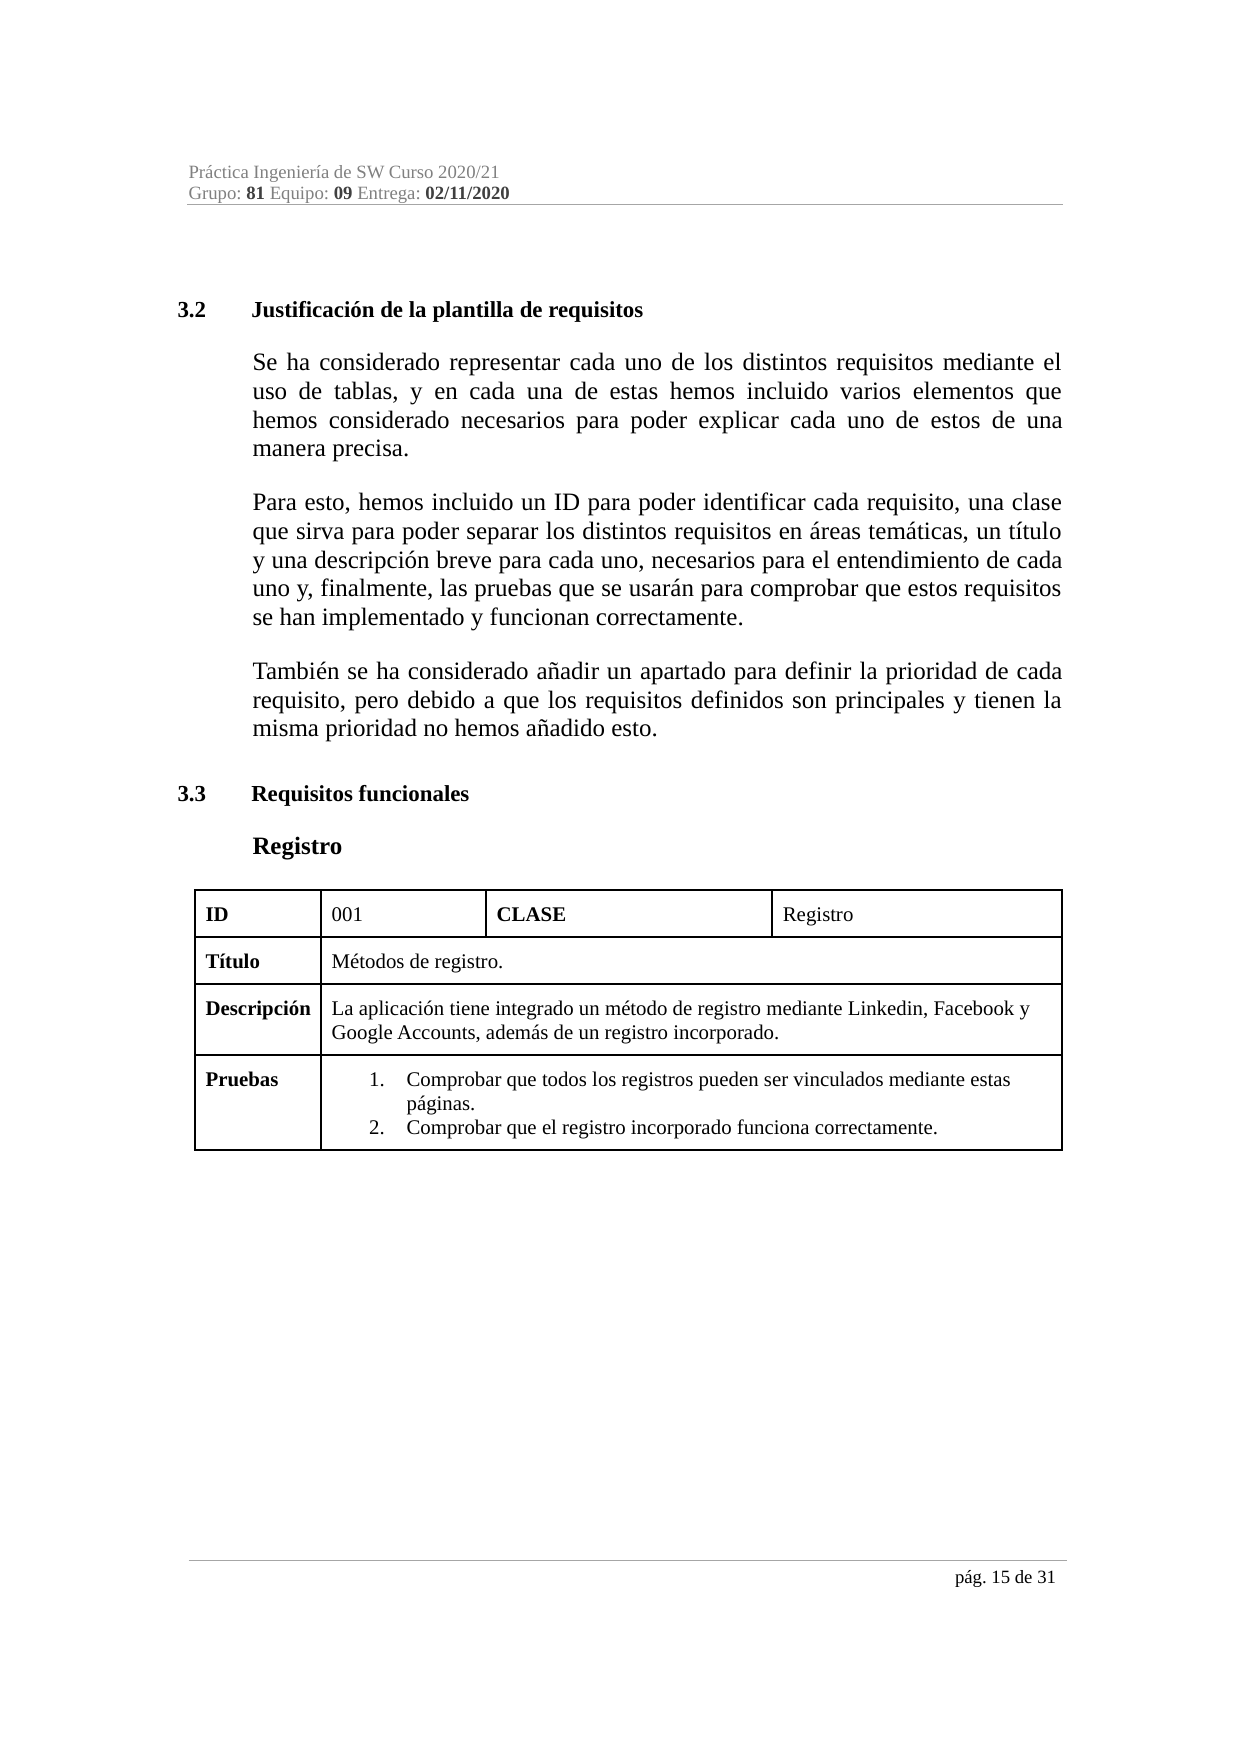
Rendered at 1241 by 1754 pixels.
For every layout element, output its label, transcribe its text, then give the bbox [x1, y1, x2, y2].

table_header CLASE [487, 891, 771, 936]
table_header ID [196, 891, 320, 936]
table_cell Pruebas [196, 1056, 320, 1149]
table_cell Comprobar que todos los registros pueden ser vinculados mediante estas páginas. Comprobar que el registro incorporado funciona correctamente. [322, 1056, 1061, 1149]
text También se ha considerado añadir un apartado para definir la prioridad de cada requisito, pero debido a que los requisitos definidos son principales y tienen la misma prioridad no hemos añadido esto. [252, 656, 1063, 742]
table_header Registro [773, 891, 1061, 936]
text Se ha considerado representar cada uno de los distintos requisitos mediante el uso de tablas, y en cada una de estas hemos incluido varios elementos que hemos considerado necesarios para poder explicar cada uno de estos de una manera precisa. [252, 347, 1063, 462]
table_header 001 [322, 891, 485, 936]
text Para esto, hemos incluido un ID para poder identificar cada requisito, una clase que sirva para poder separar los distintos requisitos en áreas temáticas, un título y una descripción breve para cada uno, necesarios para el entendimiento de cada uno y, finalmente, las pruebas que se usarán para comprobar que estos requisitos se han implementado y funcionan correctamente. [252, 487, 1063, 631]
table_cell Métodos de registro. [322, 938, 1061, 983]
text Registro [177, 831, 1063, 860]
subtitle Requisitos funcionales [177, 780, 1063, 806]
table_cell Descripción [196, 985, 320, 1054]
table_cell Título [196, 938, 320, 983]
subtitle Justificación de la plantilla de requisitos [177, 296, 1063, 322]
table_cell La aplicación tiene integrado un método de registro mediante Linkedin, Facebook y Google Accounts, además de un registro incorporado. [322, 985, 1061, 1054]
